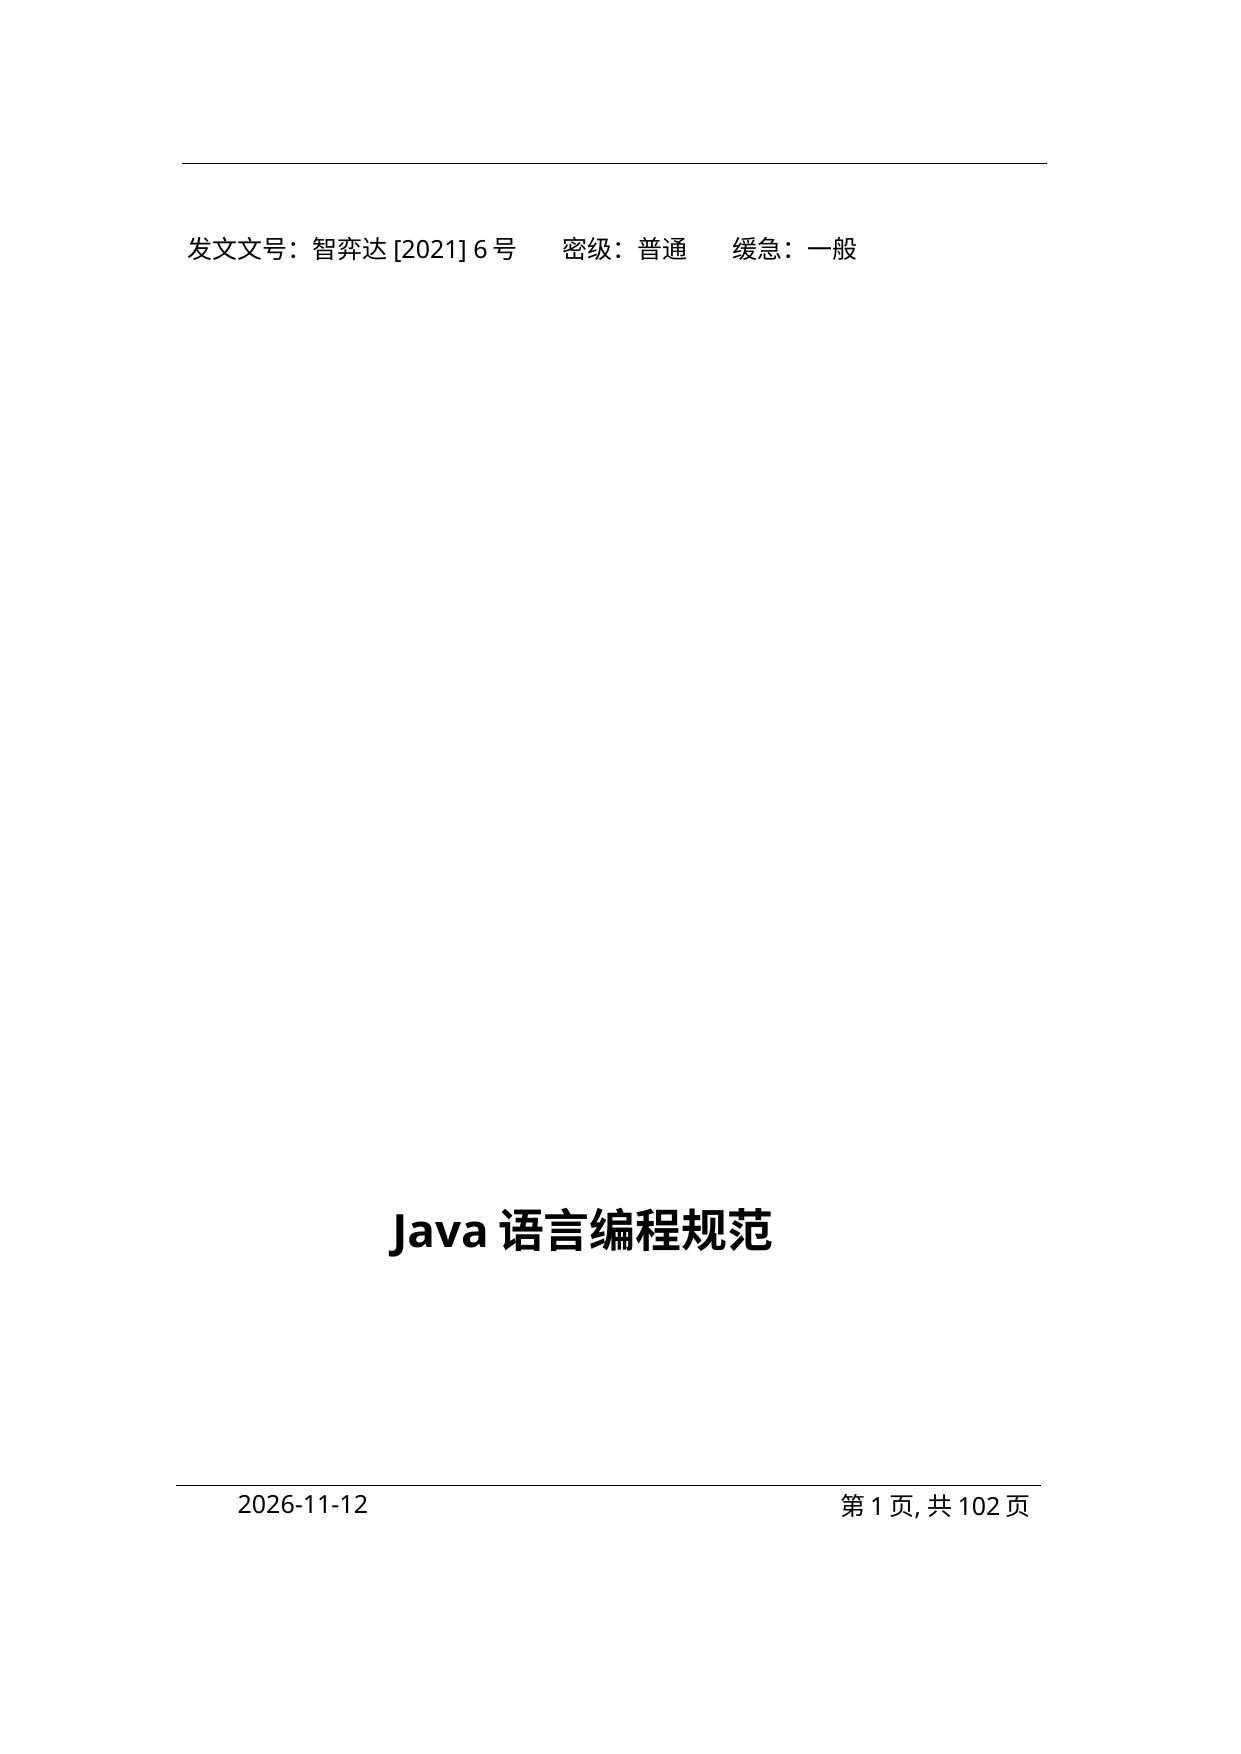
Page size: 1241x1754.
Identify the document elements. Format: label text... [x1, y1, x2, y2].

text 发文文号：智弈达 [2021] 6号 密级：普通 缓急：一般 [187, 215, 1053, 280]
text Java语言编程规范 [300, 1179, 1053, 1277]
